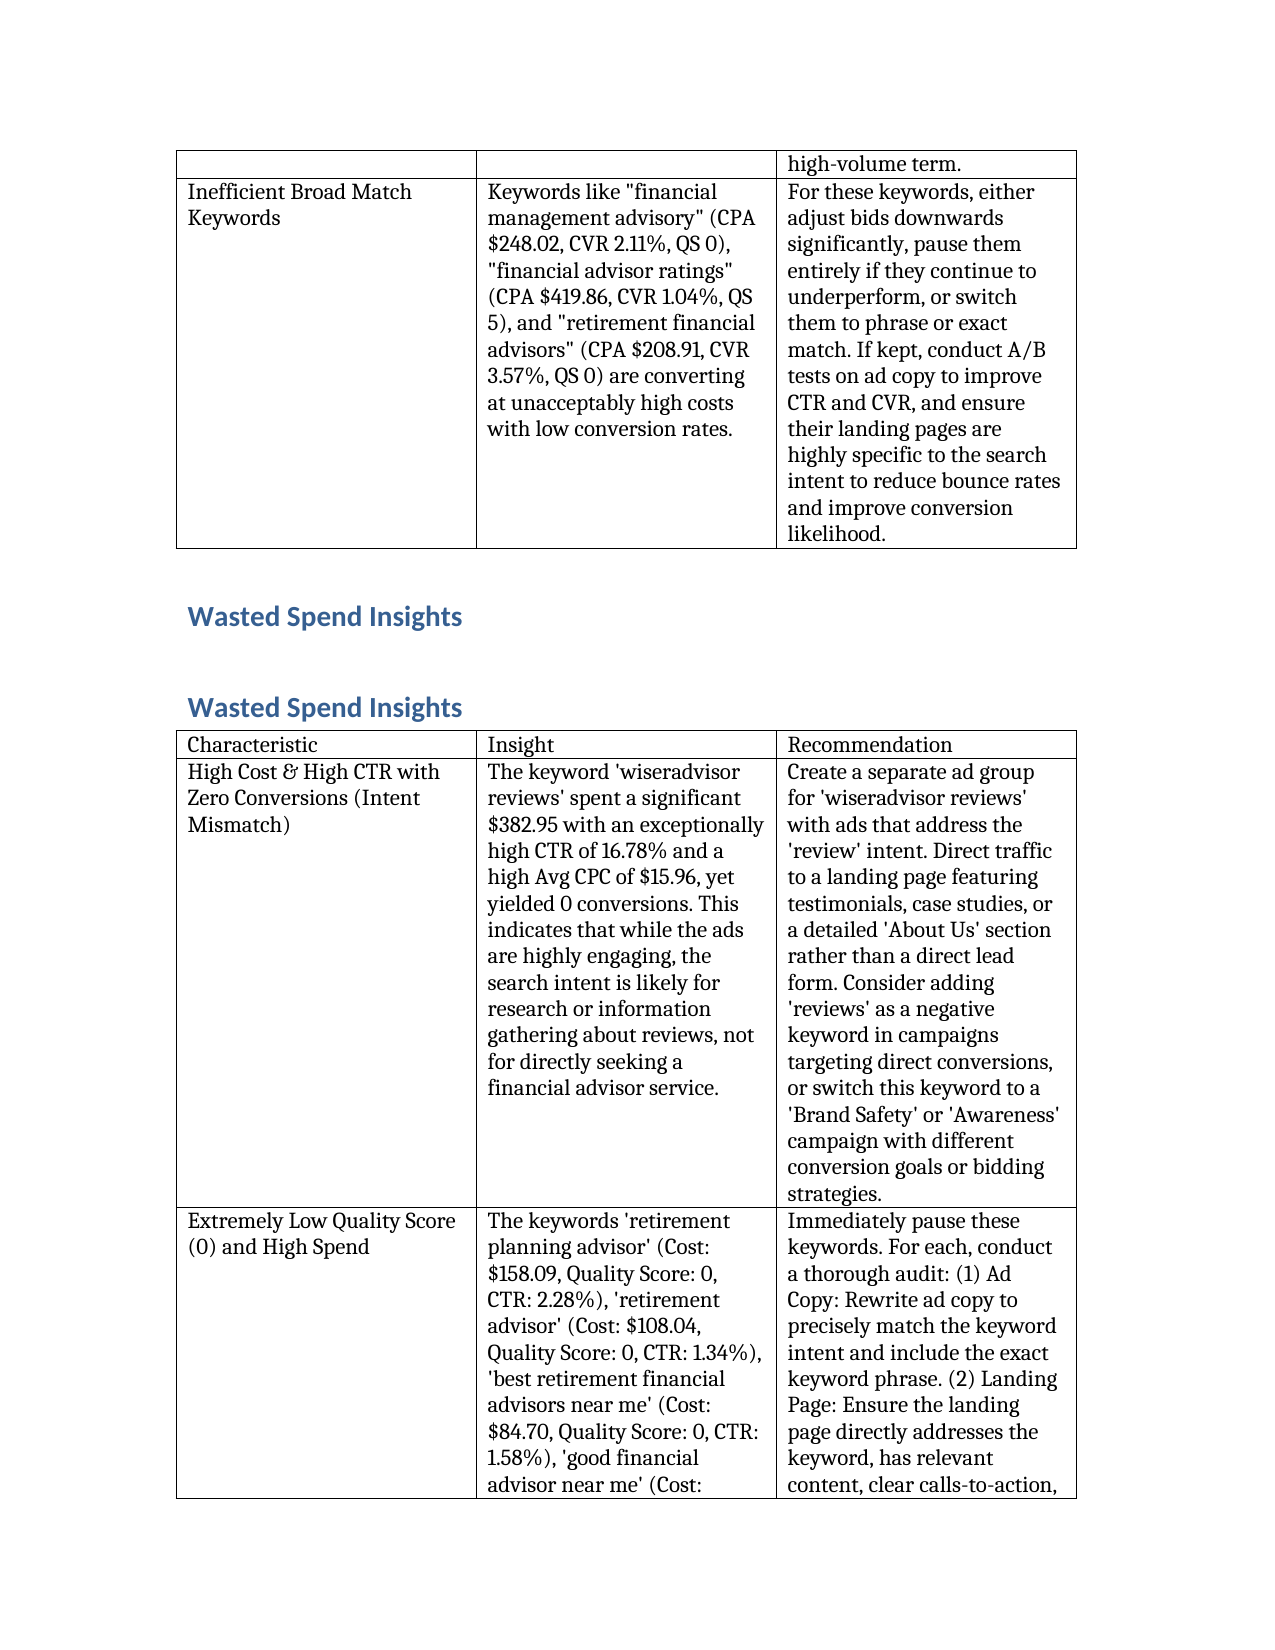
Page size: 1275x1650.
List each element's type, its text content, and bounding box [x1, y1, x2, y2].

table_header Insight [477, 731, 776, 758]
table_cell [477, 1208, 776, 1498]
table_cell Create a separate ad group for 'wiseradvisor reviews' with ads that address the 'review' intent. Direct traffic to a landing page featuring testimonials, case studies, or a detailed 'About Us' section rather than a direct lead form. Consider adding 'reviews' as a negative keyword in campaigns targeting direct conversions, or switch this keyword to a 'Brand Safety' or 'Awareness' campaign with different conversion goals or bidding strategies. [777, 759, 1076, 1207]
table_cell For these keywords, either adjust bids downwards significantly, pause them entirely if they continue to underperform, or switch them to phrase or exact match. If kept, conduct A/B tests on ad copy to improve CTR and CVR, and ensure their landing pages are highly specific to the search intent to reduce bounce rates and improve conversion likelihood. [777, 179, 1076, 547]
table_header Characteristic [177, 731, 476, 758]
table_cell Inefficient Broad Match Keywords [177, 179, 476, 547]
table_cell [777, 1208, 1076, 1498]
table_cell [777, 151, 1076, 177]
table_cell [177, 1208, 476, 1498]
table_cell The keyword 'wiseradvisor reviews' spent a significant $382.95 with an exceptionally high CTR of 16.78% and a high Avg CPC of $15.96, yet yielded 0 conversions. This indicates that while the ads are highly engaging, the search intent is likely for research or information gathering about reviews, not for directly seeking a financial advisor service. [477, 759, 776, 1207]
subtitle Wasted Spend Insights [187, 689, 1087, 725]
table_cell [477, 151, 776, 177]
subtitle Wasted Spend Insights [187, 598, 1087, 634]
table_cell Keywords like "financial management advisory" (CPA $248.02, CVR 2.11%, QS 0), "financial advisor ratings" (CPA $419.86, CVR 1.04%, QS 5), and "retirement financial advisors" (CPA $208.91, CVR 3.57%, QS 0) are converting at unacceptably high costs with low conversion rates. [477, 179, 776, 547]
table_cell High Cost & High CTR with Zero Conversions (Intent Mismatch) [177, 759, 476, 1207]
table_header Recommendation [777, 731, 1076, 758]
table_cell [177, 151, 476, 177]
